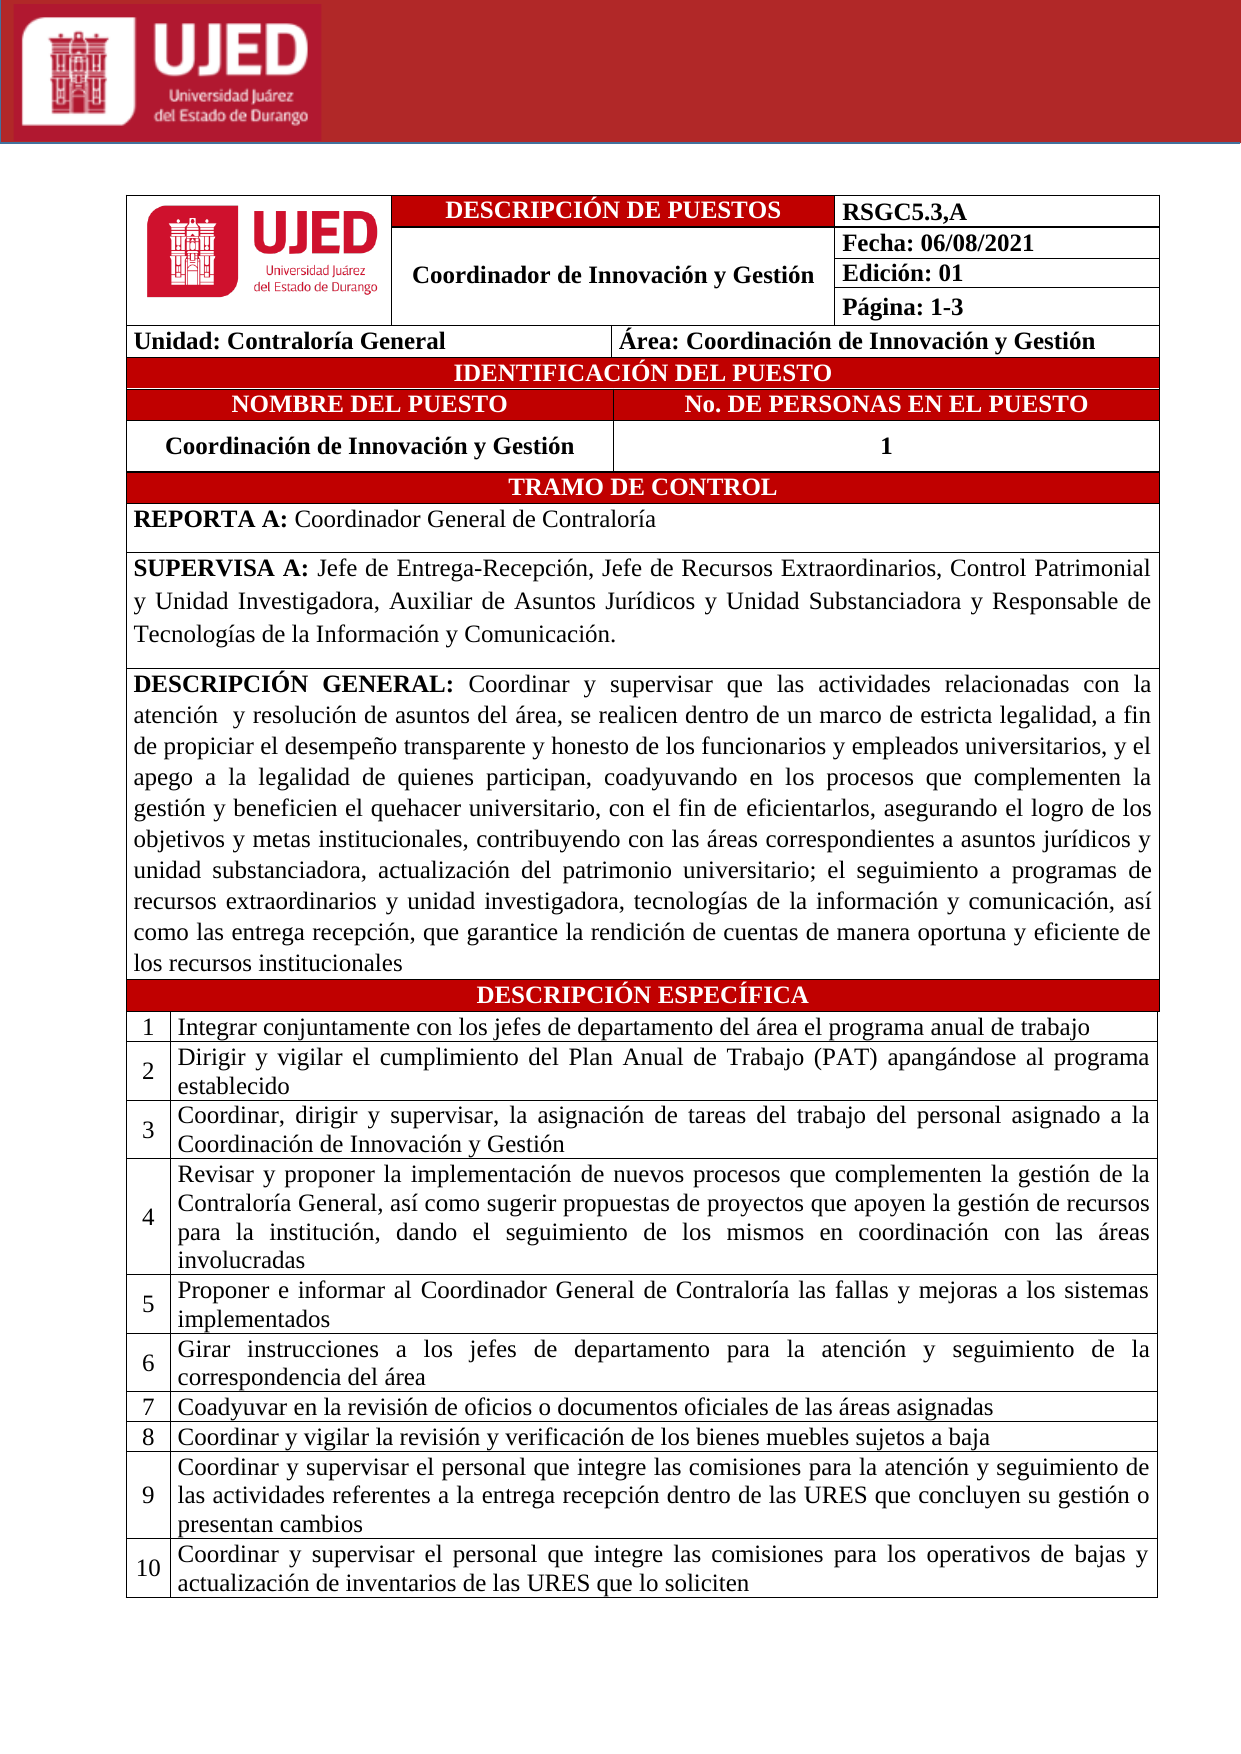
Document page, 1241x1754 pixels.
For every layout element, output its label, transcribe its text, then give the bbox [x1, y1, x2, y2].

table_header RSGC5.3,A [835, 196, 1159, 226]
table_cell Proponer e informar al Coordinador General de Contraloría las fallas y mejoras a los sistemas implementados [171, 1275, 1157, 1333]
table_cell DESCRIPCIÓN GENERAL: Coordinar y supervisar que las actividades relacionadas con la atención y resolución de asuntos del área, se realicen dentro de un marco de estricta legalidad, a fin de propiciar el desempeño transparente y honesto de los funcionarios y empleados universitarios, y el apego a la legalidad de quienes participan, coadyuvando en los procesos que complementen la gestión y beneficien el quehacer universitario, con el fin de eficientarlos, asegurando el logro de los objetivos y metas institucionales, contribuyendo con las áreas correspondientes a asuntos jurídicos y unidad substanciadora, actualización del patrimonio universitario; el seguimiento a programas de recursos extraordinarios y unidad investigadora, tecnologías de la información y comunicación, así como las entrega recepción, que garantice la rendición de cuentas de manera oportuna y eficiente de los recursos institucionales [127, 669, 1159, 979]
table_cell Edición: 01 [835, 259, 1159, 287]
table_cell Página: 1-3 [835, 288, 1159, 325]
table_cell 3 [127, 1101, 170, 1158]
table_cell DESCRIPCIÓN ESPECÍFICA [127, 980, 1159, 1011]
table_cell Coadyuvar en la revisión de oficios o documentos oficiales de las áreas asignadas [171, 1392, 1157, 1421]
table_cell Área: Coordinación de Innovación y Gestión [612, 326, 1159, 357]
table_cell 7 [127, 1392, 170, 1421]
table_header [127, 196, 391, 325]
table_cell Revisar y proponer la implementación de nuevos procesos que complementen la gestión de la Contraloría General, así como sugerir propuestas de proyectos que apoyen la gestión de recursos para la institución, dando el seguimiento de los mismos en coordinación con las áreas involucradas [171, 1159, 1157, 1274]
table_cell SUPERVISA A: Jefe de Entrega-Recepción, Jefe de Recursos Extraordinarios, Control Patrimonial y Unidad Investigadora, Auxiliar de Asuntos Jurídicos y Unidad Substanciadora y Responsable de Tecnologías de la Información y Comunicación. [127, 553, 1159, 668]
table_cell REPORTA A: Coordinador General de Contraloría [127, 504, 1159, 552]
table_cell Unidad: Contraloría General [127, 326, 611, 357]
table_cell 10 [127, 1539, 170, 1597]
table_cell No. DE PERSONAS EN EL PUESTO [614, 390, 1159, 420]
table_cell 5 [127, 1275, 170, 1333]
table_cell 8 [127, 1422, 170, 1451]
table_header DESCRIPCIÓN DE PUESTOS [392, 196, 834, 226]
table_cell Coordinación de Innovación y Gestión [127, 421, 613, 471]
table_cell 9 [127, 1452, 170, 1538]
table_cell 4 [127, 1159, 170, 1274]
table_cell Coordinar y supervisar el personal que integre las comisiones para los operativos de bajas y actualización de inventarios de las URES que lo soliciten [171, 1539, 1157, 1597]
table_cell Coordinador de Innovación y Gestión [392, 228, 834, 325]
table_cell 6 [127, 1334, 170, 1391]
table_cell 1 [614, 421, 1159, 471]
table_cell Coordinar y vigilar la revisión y verificación de los bienes muebles sujetos a baja [171, 1422, 1157, 1451]
table_cell TRAMO DE CONTROL [127, 473, 1159, 503]
table_cell Coordinar, dirigir y supervisar, la asignación de tareas del trabajo del personal asignado a la Coordinación de Innovación y Gestión [171, 1101, 1157, 1158]
table_cell 1 [127, 1012, 170, 1041]
table_cell NOMBRE DEL PUESTO [127, 390, 613, 420]
table_cell Fecha: 06/08/2021 [835, 228, 1159, 257]
table_cell Girar instrucciones a los jefes de departamento para la atención y seguimiento de la correspondencia del área [171, 1334, 1157, 1391]
picture [133, 195, 384, 306]
table_cell IDENTIFICACIÓN DEL PUESTO [127, 358, 1159, 388]
table_cell Dirigir y vigilar el cumplimiento del Plan Anual de Trabajo (PAT) apangándose al programa establecido [171, 1042, 1157, 1099]
table_cell 2 [127, 1042, 170, 1099]
table_cell Integrar conjuntamente con los jefes de departamento del área el programa anual de trabajo [171, 1012, 1157, 1041]
table_cell Coordinar y supervisar el personal que integre las comisiones para la atención y seguimiento de las actividades referentes a la entrega recepción dentro de las URES que concluyen su gestión o presentan cambios [171, 1452, 1157, 1538]
